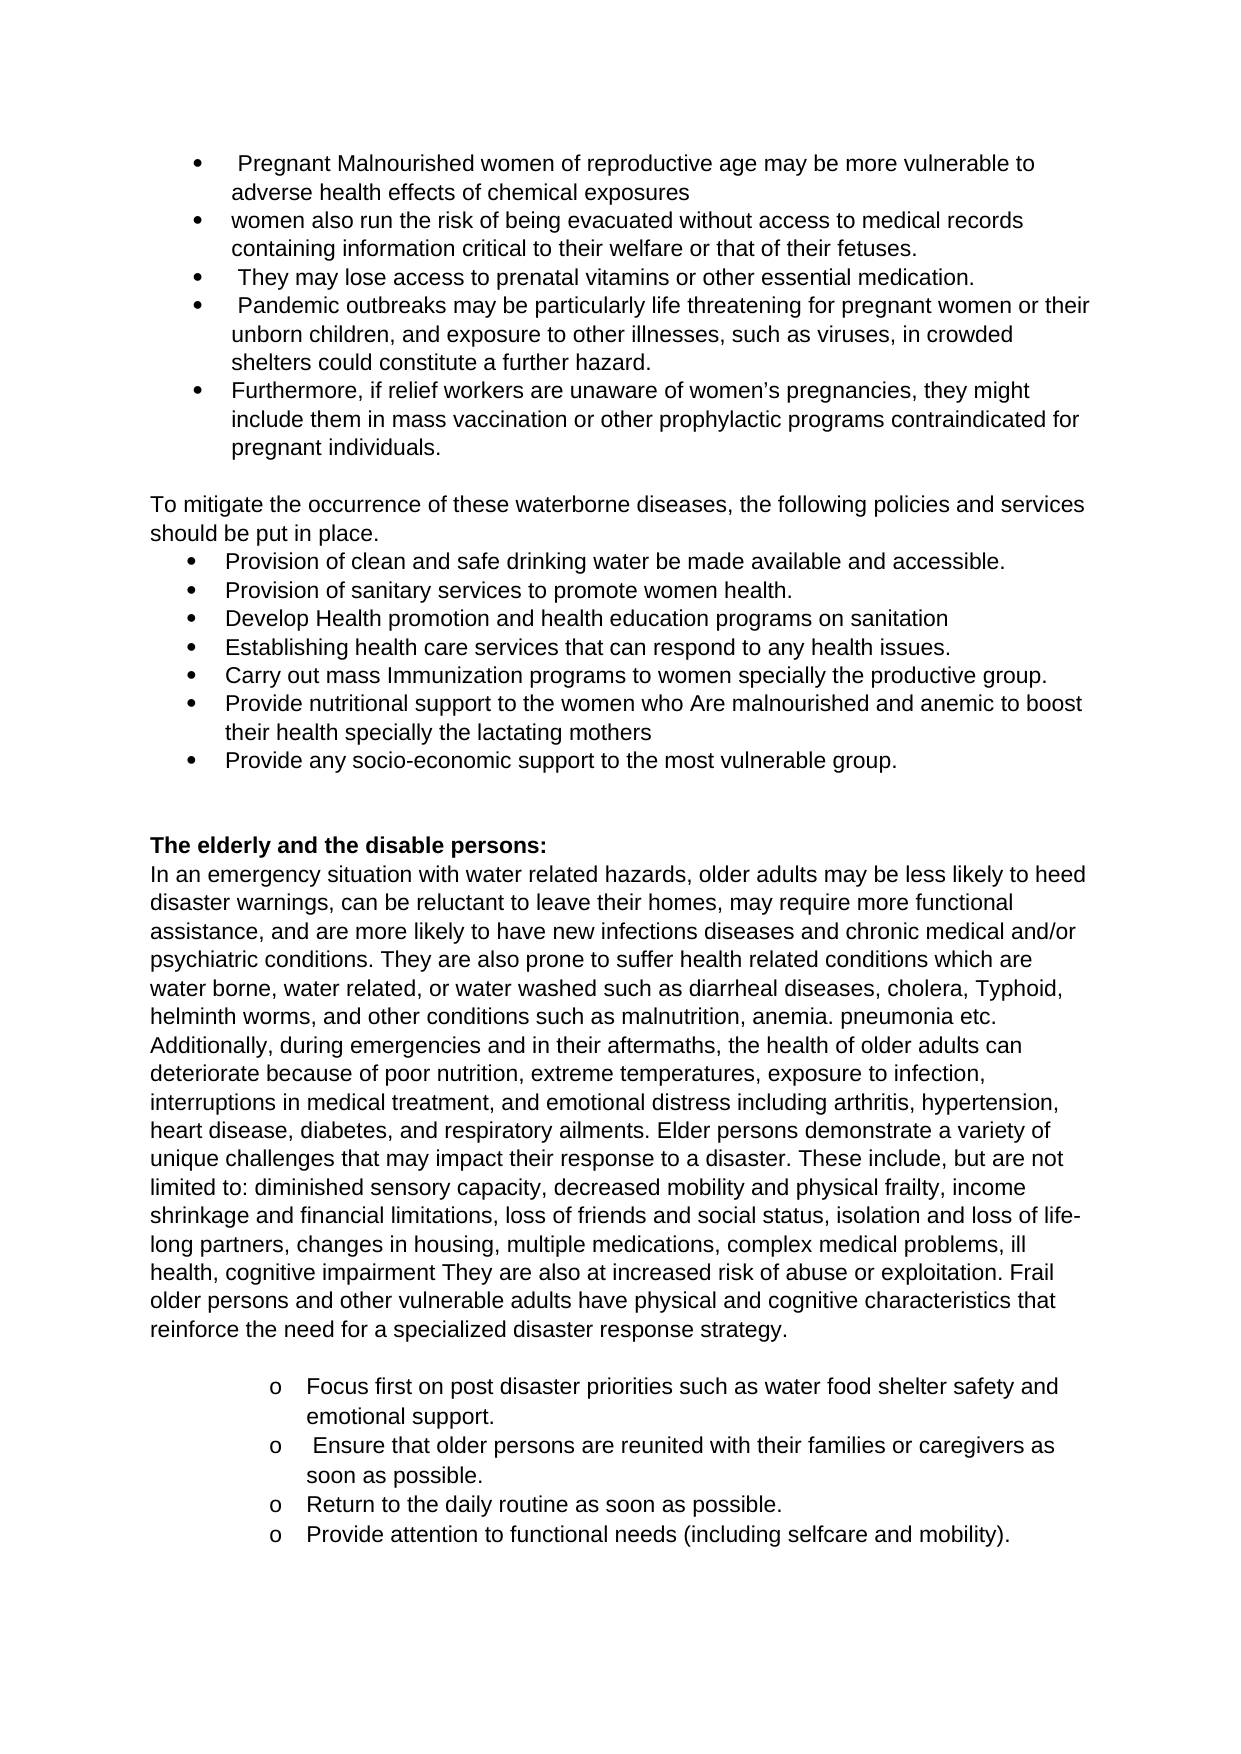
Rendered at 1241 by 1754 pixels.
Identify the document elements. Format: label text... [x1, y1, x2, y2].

text To mitigate the occurrence of these waterborne diseases, the following policies and services should be put in place. [150, 491, 1090, 546]
list Pandemic outbreaks may be particularly life threatening for pregnant women or their unborn children, and exposure to other illnesses, such as viruses, in crowded shelters could constitute a further hazard. [194, 292, 1090, 375]
text In an emergency situation with water related hazards, older adults may be less likely to heed disaster warnings, can be reluctant to leave their homes, may require more functional assistance, and are more likely to have new infections diseases and chronic medical and/or psychiatric conditions. They are also prone to suffer health related conditions which are water borne, water related, or water washed such as diarrheal diseases, cholera, Typhoid, helminth worms, and other conditions such as malnutrition, anemia. pneumonia etc. Additionally, during emergencies and in their aftermaths, the health of older adults can deteriorate because of poor nutrition, extreme temperatures, exposure to infection, interruptions in medical treatment, and emotional distress including arthritis, hypertension, heart disease, diabetes, and respiratory ailments. Elder persons demonstrate a variety of unique challenges that may impact their response to a disaster. These include, but are not limited to: diminished sensory capacity, decreased mobility and physical frailty, income shrinkage and financial limitations, loss of friends and social status, isolation and loss of life-long partners, changes in housing, multiple medications, complex medical problems, ill health, cognitive impairment They are also at increased risk of abuse or exploitation. Frail older persons and other vulnerable adults have physical and cognitive characteristics that reinforce the need for a specialized disaster response strategy. [150, 861, 1090, 1342]
list women also run the risk of being evacuated without access to medical records containing information critical to their welfare or that of their fetuses. [194, 207, 1090, 262]
list Focus first on post disaster priorities such as water food shelter safety and emotional support. [269, 1373, 1090, 1429]
list Provision of sanitary services to promote women health. [187, 577, 1090, 603]
list Provide nutritional support to the women who Are malnourished and anemic to boost their health specially the lactating mothers [187, 690, 1090, 745]
list They may lose access to prenatal vitamins or other essential medication. [194, 264, 1090, 290]
list Return to the daily routine as soon as possible. [269, 1491, 1090, 1519]
list Furthermore, if relief workers are unaware of women’s pregnancies, they might include them in mass vaccination or other prophylactic programs contraindicated for pregnant individuals. [194, 377, 1090, 461]
list Provide attention to functional needs (including selfcare and mobility). [269, 1521, 1090, 1549]
list Develop Health promotion and health education programs on sanitation [187, 605, 1090, 631]
text The elderly and the disable persons: [150, 832, 1090, 859]
list Provide any socio-economic support to the most vulnerable group. [187, 747, 1090, 773]
list Establishing health care services that can respond to any health issues. [187, 633, 1090, 660]
list Carry out mass Immunization programs to women specially the productive group. [187, 662, 1090, 688]
list Ensure that older persons are reunited with their families or caregivers as soon as possible. [269, 1432, 1090, 1488]
list Pregnant Malnourished women of reproductive age may be more vulnerable to adverse health effects of chemical exposures [194, 150, 1090, 205]
list Provision of clean and safe drinking water be made available and accessible. [187, 548, 1090, 574]
